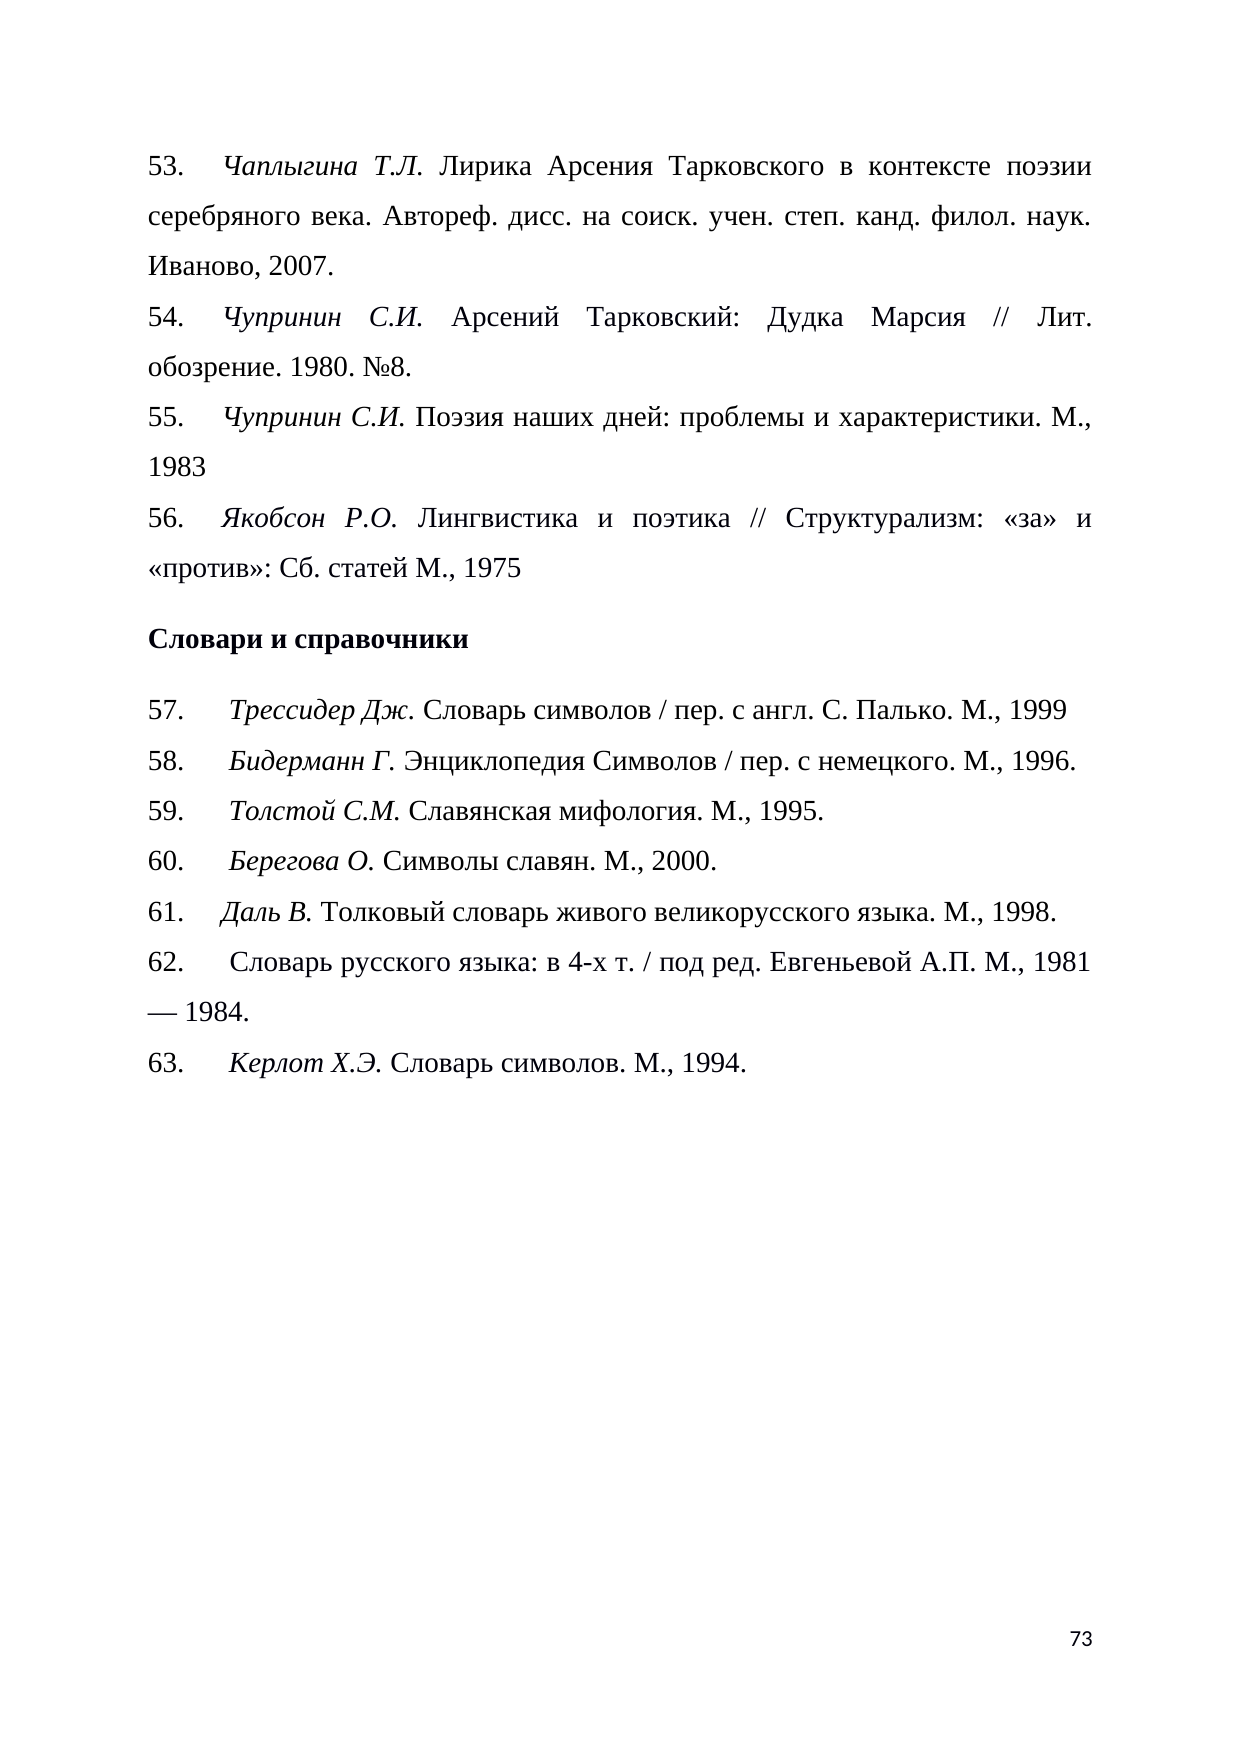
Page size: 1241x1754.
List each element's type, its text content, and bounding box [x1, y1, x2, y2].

list Берегова О. Символы славян. М., 2000. [148, 843, 1092, 877]
list Чаплыгина Т.Л. Лирика Арсения Тарковского в контексте поэзии серебряного века. Автореф. дисс. на соиск. учен. степ. канд. филол. наук. Иваново, 2007. [148, 232, 1092, 282]
list Даль В. Толковый словарь живого великорусского языка. М., 1998. [148, 894, 1092, 927]
list Якобсон Р.О. Лингвистика и поэтика // Структурализм: «за» и «против»: Сб. статей М., 1975 [148, 500, 1092, 584]
list Чупринин С.И. Поэзия наших дней: проблемы и характеристики. М., 1983 [148, 399, 1092, 483]
list Толстой С.М. Славянская мифология. М., 1995. [148, 793, 1092, 827]
list Словарь русского языка: в 4-х т. / под ред. Евгеньевой А.П. М., 1981 — 1984. [148, 944, 1092, 1028]
list Трессидер Дж. Словарь символов / пер. с англ. С. Палько. М., 1999 [148, 692, 1092, 726]
list Керлот Х.Э. Словарь символов. М., 1994. [148, 1045, 1092, 1078]
list Чупринин С.И. Арсений Тарковский: Дудка Марсия // Лит. обозрение. 1980. №8. [148, 299, 1092, 382]
list Чаплыгина Т.Л. Лирика Арсения Тарковского в контексте поэзии серебряного века. Автореф. дисс. на соиск. учен. степ. канд. филол. наук. Иваново, 2007. [148, 148, 1092, 198]
list Бидерманн Г. Энциклопедия Символов / пер. с немецкого. М., 1996. [148, 743, 1092, 776]
text Словари и справочники [148, 621, 1092, 655]
